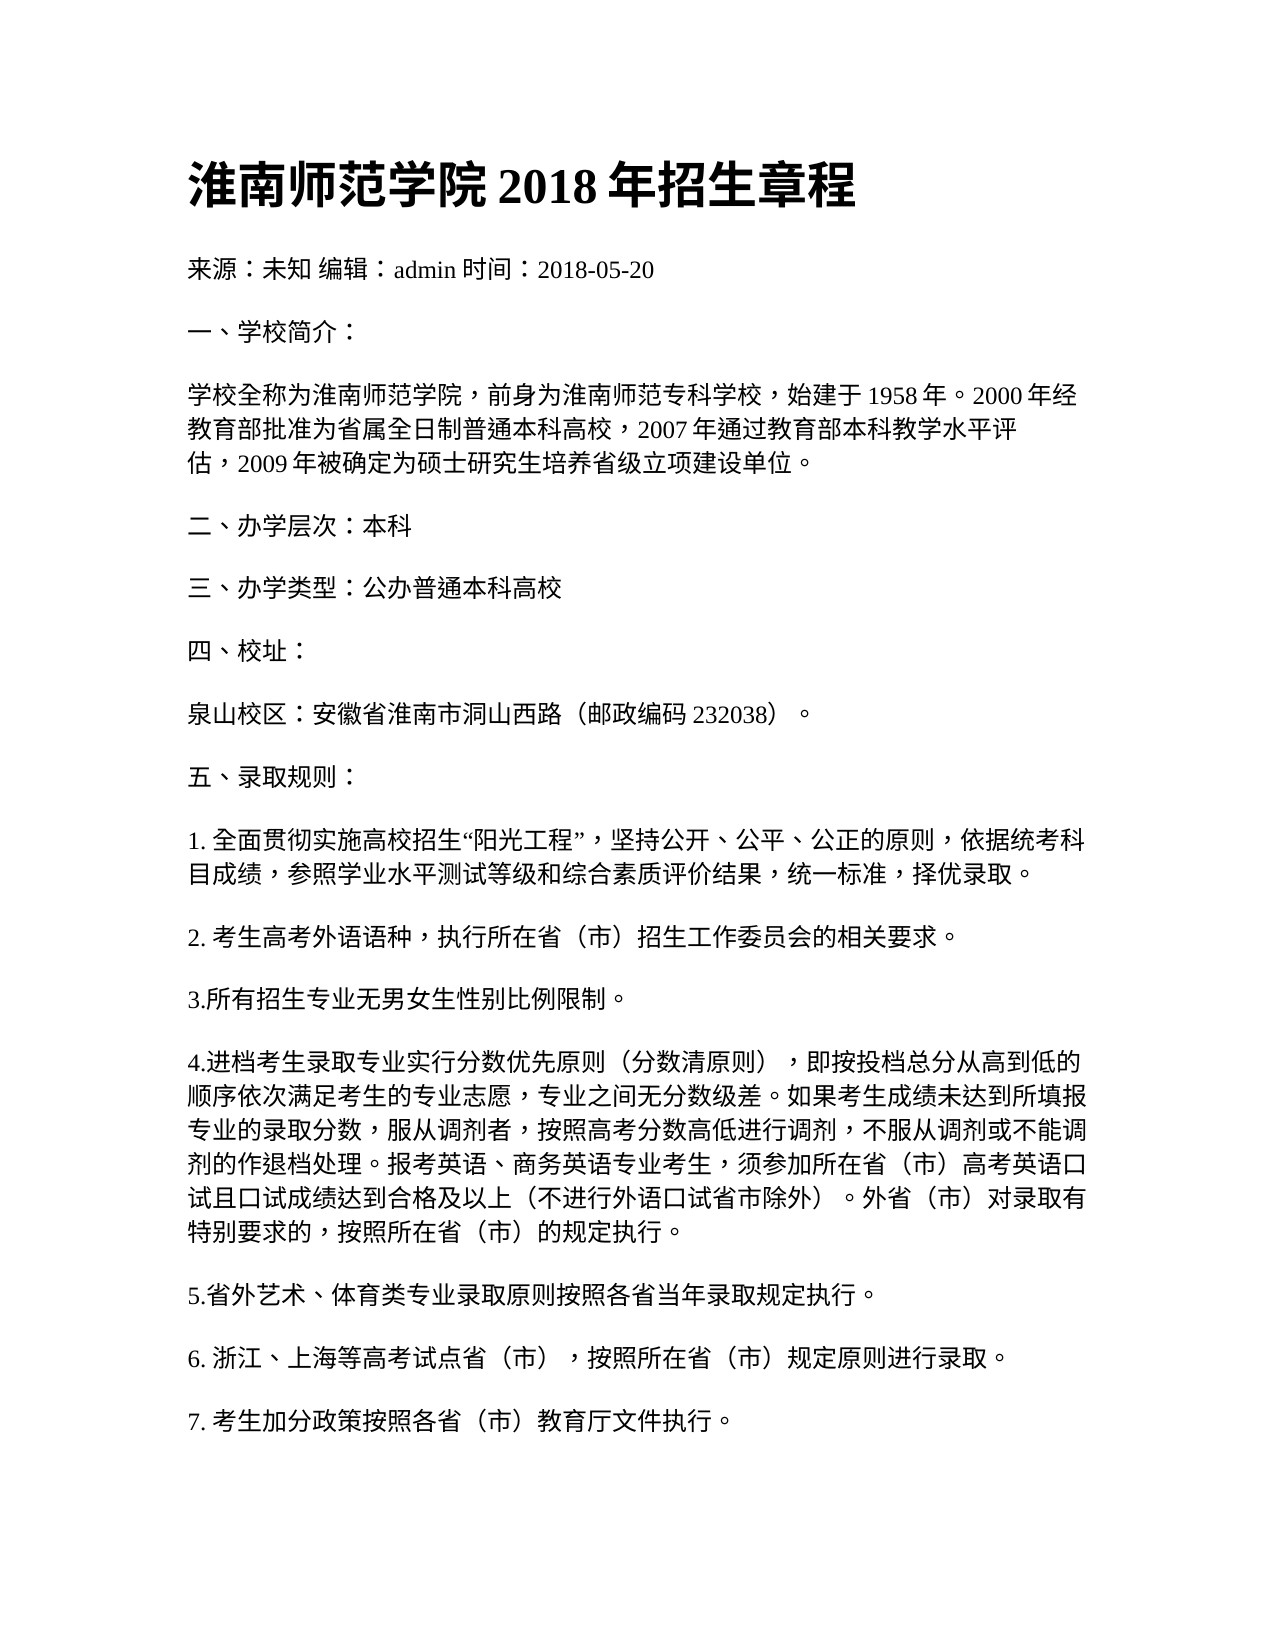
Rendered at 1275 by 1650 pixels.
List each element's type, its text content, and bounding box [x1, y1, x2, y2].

text 6. 浙江、上海等高考试点省（市），按照所在省（市）规定原则进行录取。 [187, 1341, 1087, 1375]
text 1. 全面贯彻实施高校招生“阳光工程”，坚持公开、公平、公正的原则，依据统考科目成绩，参照学业水平测试等级和综合素质评价结果，统一标准，择优录取。 [187, 822, 1087, 890]
text 泉山校区：安徽省淮南市洞山西路（邮政编码232038）。 [187, 697, 1087, 731]
subtitle 淮南师范学院2018年招生章程 [187, 150, 1087, 218]
text 一、学校简介： [187, 314, 1087, 348]
text 7. 考生加分政策按照各省（市）教育厅文件执行。 [187, 1403, 1087, 1438]
text 三、办学类型：公办普通本科高校 [187, 571, 1087, 605]
text 四、校址： [187, 634, 1087, 668]
text 来源：未知 编辑：admin 时间：2018-05-20 [187, 252, 1087, 286]
text 5.省外艺术、体育类专业录取原则按照各省当年录取规定执行。 [187, 1278, 1087, 1312]
text 3.所有招生专业无男女生性别比例限制。 [187, 982, 1087, 1016]
text 学校全称为淮南师范学院，前身为淮南师范专科学校，始建于1958年。2000年经教育部批准为省属全日制普通本科高校，2007年通过教育部本科教学水平评估，2009年被确定为硕士研究生培养省级立项建设单位。 [187, 377, 1087, 479]
text 2. 考生高考外语语种，执行所在省（市）招生工作委员会的相关要求。 [187, 919, 1087, 953]
text 五、录取规则： [187, 759, 1087, 793]
text 二、办学层次：本科 [187, 508, 1087, 542]
text 4.进档考生录取专业实行分数优先原则（分数清原则），即按投档总分从高到低的顺序依次满足考生的专业志愿，专业之间无分数级差。如果考生成绩未达到所填报专业的录取分数，服从调剂者，按照高考分数高低进行调剂，不服从调剂或不能调剂的作退档处理。报考英语、商务英语专业考生，须参加所在省（市）高考英语口试且口试成绩达到合格及以上（不进行外语口试省市除外）。外省（市）对录取有特别要求的，按照所在省（市）的规定执行。 [187, 1045, 1087, 1249]
